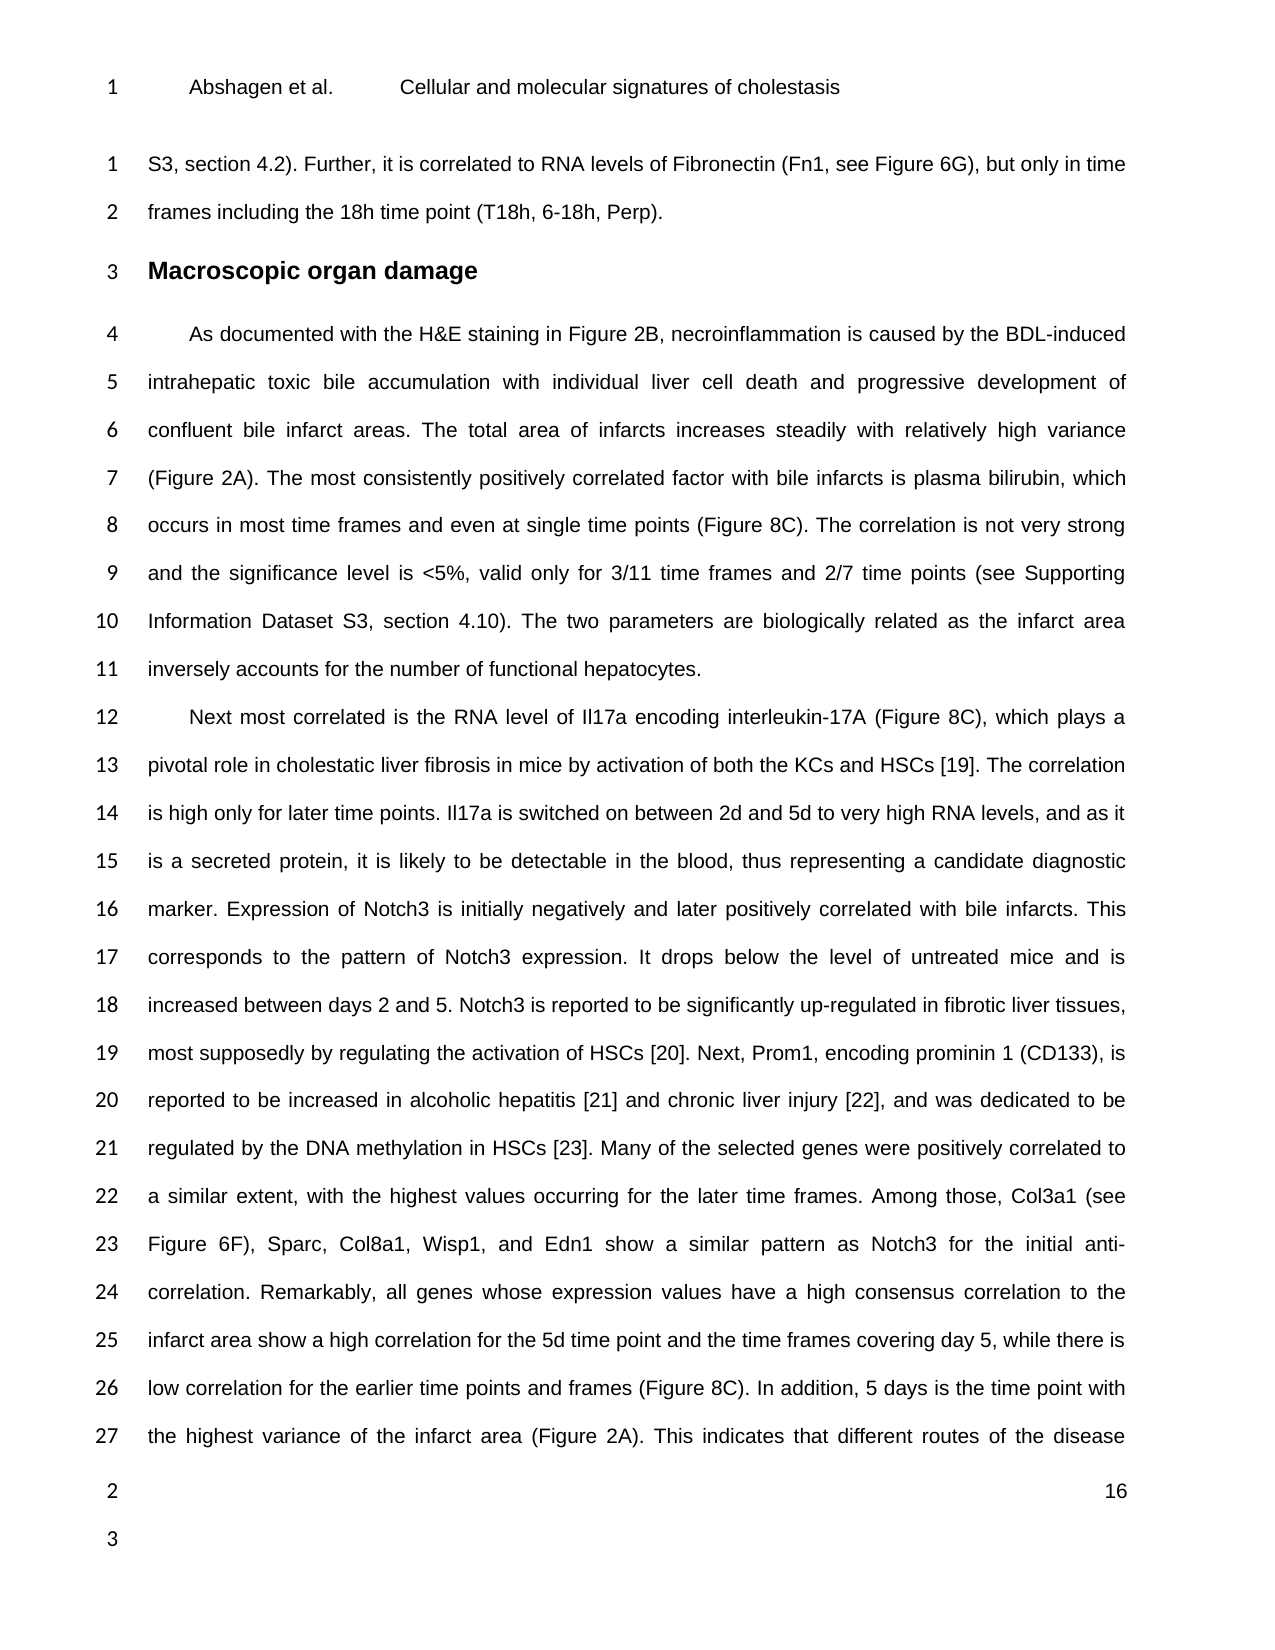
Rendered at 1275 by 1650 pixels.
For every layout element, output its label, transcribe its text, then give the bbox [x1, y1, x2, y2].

text As documented with the H&E staining in Figure 2B, necroinflammation is caused by the BDL-induced intrahepatic toxic bile accumulation with individual liver cell death and progressive development of confluent bile infarct areas. The total area of infarcts increases steadily with relatively high variance (Figure 2A). The most consistently positively correlated factor with bile infarcts is plasma bilirubin, which occurs in most time frames and even at single time points (Figure 8C). The correlation is not very strong and the significance level is <5%, valid only for 3/11 time frames and 2/7 time points (see Supporting Information Dataset S3, section 4.10). The two parameters are biologically related as the infarct area inversely accounts for the number of functional hepatocytes. [148, 322, 1127, 681]
subtitle Macroscopic organ damage [148, 256, 1127, 284]
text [148, 705, 1127, 1448]
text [148, 152, 1127, 223]
